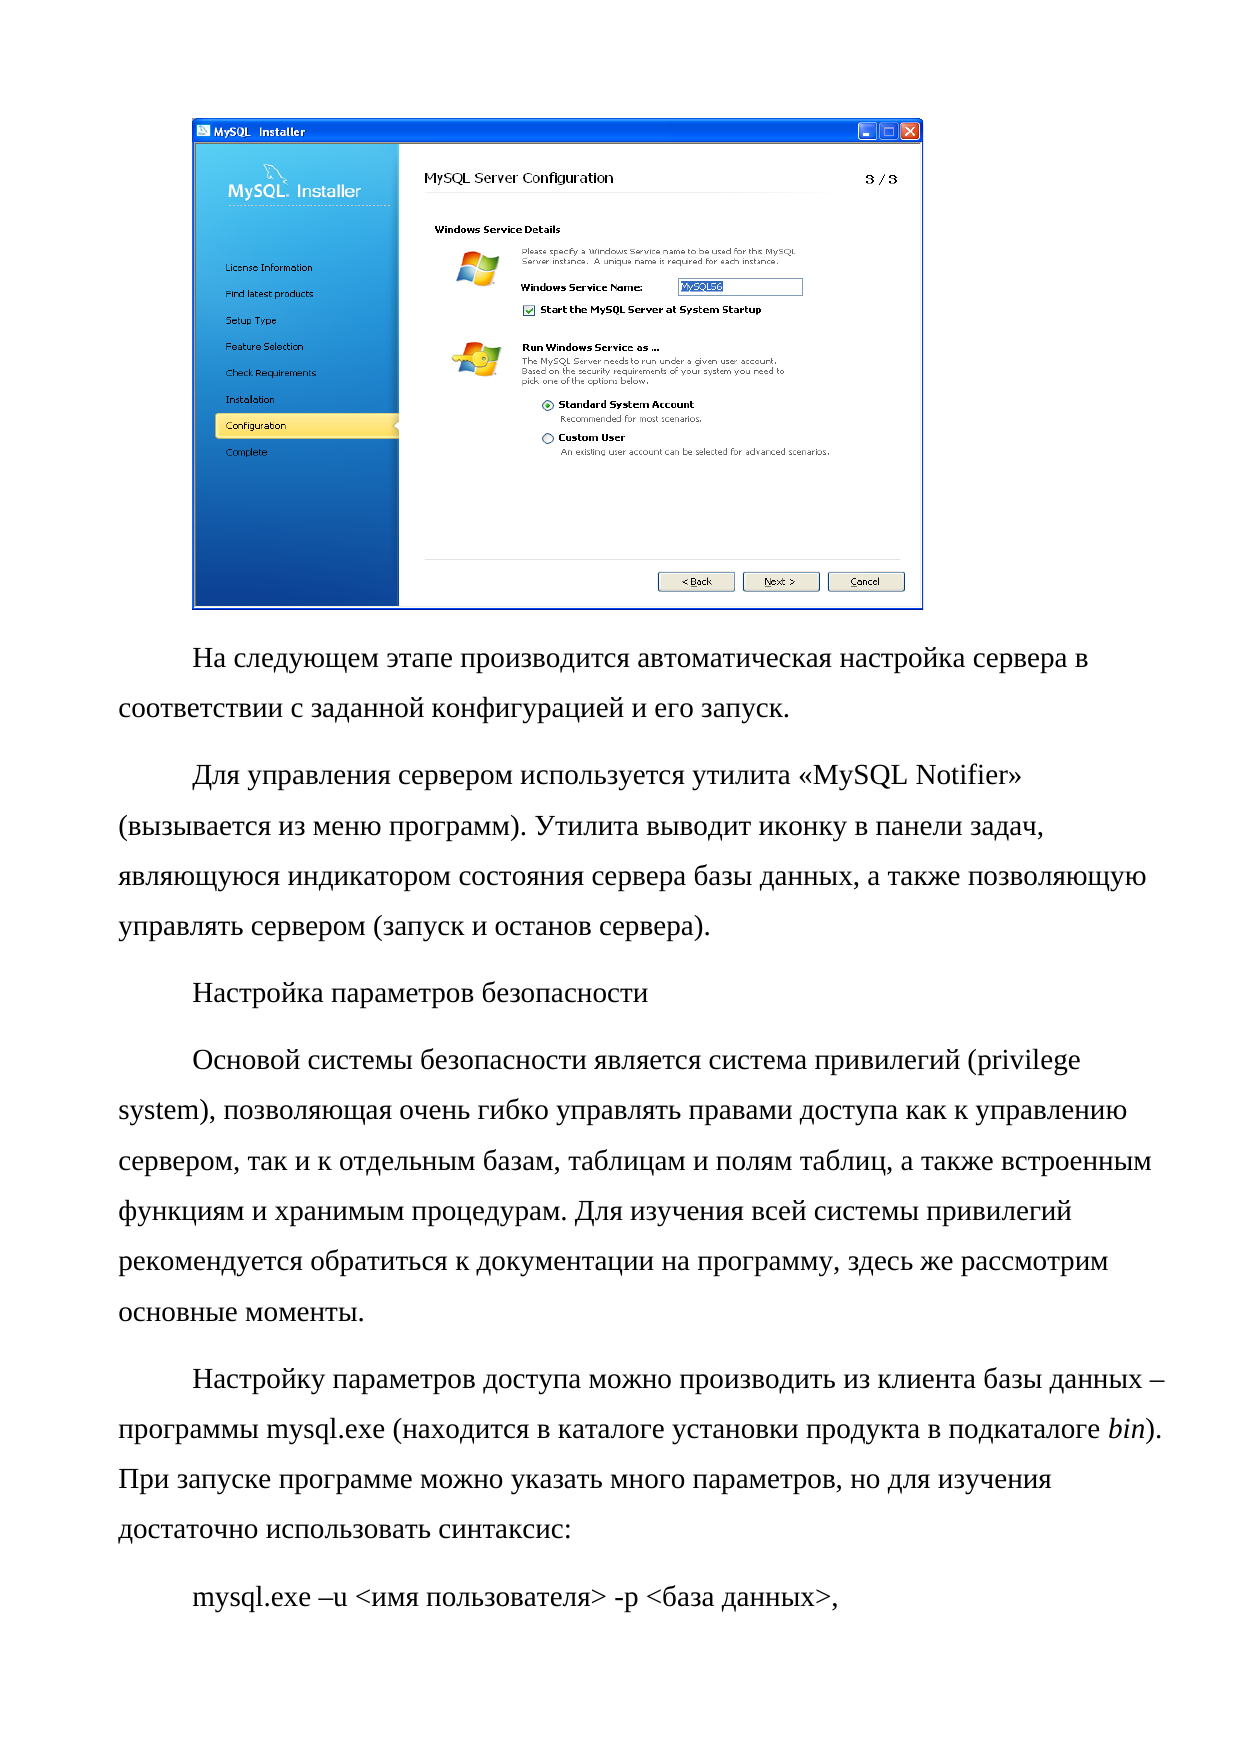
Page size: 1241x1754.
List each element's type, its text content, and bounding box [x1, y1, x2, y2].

text На следующем этапе производится автоматическая настройка сервера в соответствии с заданной конфигурацией и его запуск. [118, 640, 1181, 724]
text Настройка параметров безопасности [118, 975, 1181, 1009]
picture [192, 118, 924, 610]
text Настройку параметров доступа можно производить из клиента базы данных – программы mysql.exe (находится в каталоге установки продукта в подкаталоге bin). При запуске программе можно указать много параметров, но для изучения достаточно использовать синтаксис: [118, 1361, 1181, 1545]
text Основой системы безопасности является система привилегий (privilege system), позволяющая очень гибко управлять правами доступа как к управлению сервером, так и к отдельным базам, таблицам и полям таблиц, а также встроенным функциям и хранимым процедурам. Для изучения всей системы привилегий рекомендуется обратиться к документации на программу, здесь же рассмотрим основные моменты. [118, 1042, 1181, 1327]
text Для управления сервером используется утилита «MySQL Notifier» (вызывается из меню программ). Утилита выводит иконку в панели задач, являющуюся индикатором состояния сервера базы данных, а также позволяющую управлять сервером (запуск и останов сервера). [118, 757, 1181, 942]
text mysql.exe –u <имя пользователя> -p <база данных>, [118, 1579, 1181, 1612]
